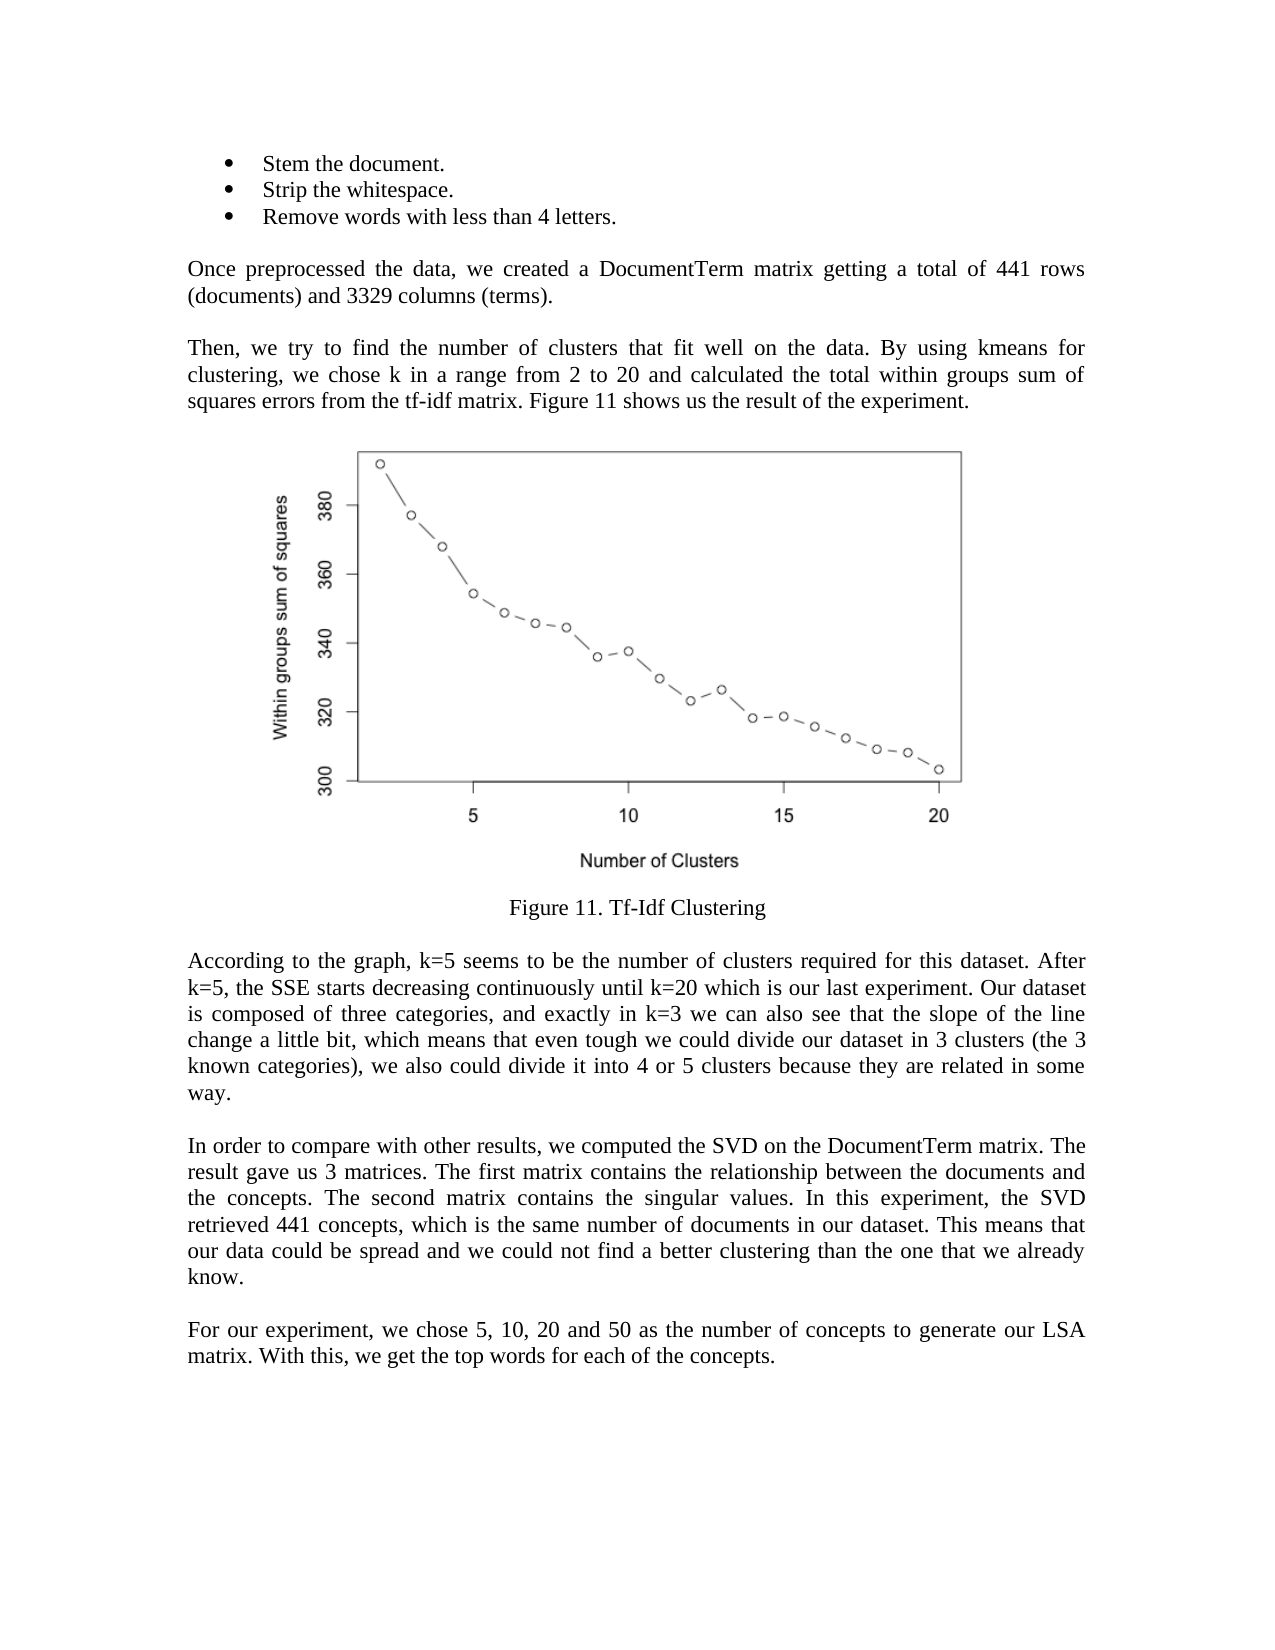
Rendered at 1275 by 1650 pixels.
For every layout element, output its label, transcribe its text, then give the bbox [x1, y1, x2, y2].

text Once preprocessed the data, we created a DocumentTerm matrix getting a total of 441 rows (documents) and 3329 columns (terms). [187, 255, 1087, 308]
list Stem the document. [225, 150, 1087, 176]
text Figure 11. Tf-Idf Clustering [187, 894, 1087, 921]
text Then, we try to find the number of clusters that fit well on the data. By using kmeans for clustering, we chose k in a range from 2 to 20 and calculated the total within groups sum of squares errors from the tf-idf matrix. Figure 11 shows us the result of the experiment. [187, 334, 1087, 413]
list Strip the whitespace. [225, 176, 1087, 203]
text In order to compare with other results, we computed the SVD on the DocumentTerm matrix. The result gave us 3 matrices. The first matrix contains the relationship between the documents and the concepts. The second matrix contains the singular values. In this experiment, the SVD retrieved 441 concepts, which is the same number of documents in our dataset. This means that our data could be spread and we could not find a better clustering than the one that we already know. [187, 1132, 1087, 1290]
list Remove words with less than 4 letters. [225, 203, 1087, 229]
text According to the graph, k=5 seems to be the number of clusters required for this dataset. After k=5, the SSE starts decreasing continuously until k=20 which is our last experiment. Our dataset is composed of three categories, and exactly in k=3 we can also see that the slope of the line change a little bit, which means that even tough we could divide our dataset in 3 clusters (the 3 known categories), we also could divide it into 4 or 5 clusters because they are related in some way. [187, 947, 1087, 1105]
text For our experiment, we chose 5, 10, 20 and 50 as the number of concepts to generate our LSA matrix. With this, we get the top words for each of the concepts. [187, 1316, 1087, 1369]
picture [267, 440, 1008, 895]
